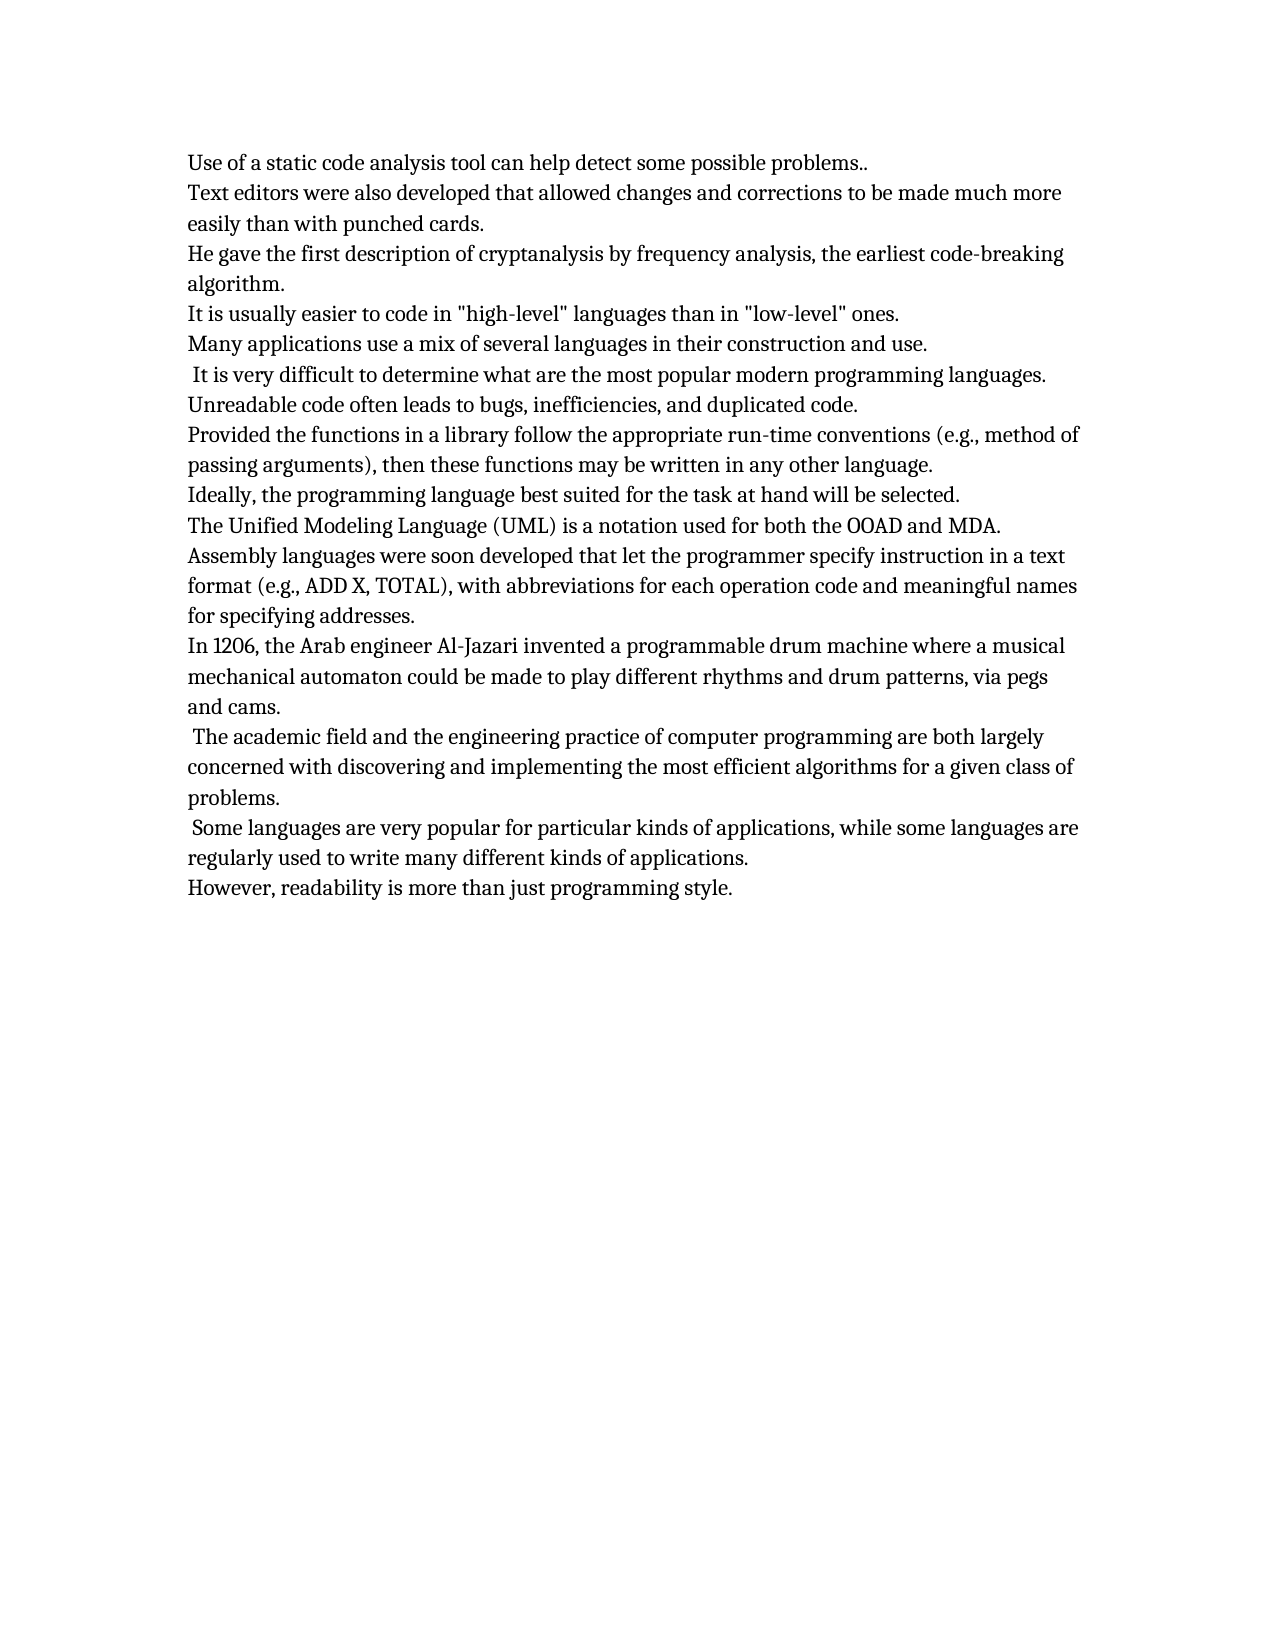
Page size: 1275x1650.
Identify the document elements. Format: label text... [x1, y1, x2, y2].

text Use of a static code analysis tool can help detect some possible problems.. Text editors were also developed that allowed changes and corrections to be made much more easily than with punched cards. He gave the first description of cryptanalysis by frequency analysis, the earliest code-breaking algorithm. It is usually easier to code in "high-level" languages than in "low-level" ones. Many applications use a mix of several languages in their construction and use. It is very difficult to determine what are the most popular modern programming languages. Unreadable code often leads to bugs, inefficiencies, and duplicated code. Provided the functions in a library follow the appropriate run-time conventions (e.g., method of passing arguments), then these functions may be written in any other language. Ideally, the programming language best suited for the task at hand will be selected. The Unified Modeling Language (UML) is a notation used for both the OOAD and MDA. Assembly languages were soon developed that let the programmer specify instruction in a text format (e.g., ADD X, TOTAL), with abbreviations for each operation code and meaningful names for specifying addresses. In 1206, the Arab engineer Al-Jazari invented a programmable drum machine where a musical mechanical automaton could be made to play different rhythms and drum patterns, via pegs and cams. The academic field and the engineering practice of computer programming are both largely concerned with discovering and implementing the most efficient algorithms for a given class of problems. Some languages are very popular for particular kinds of applications, while some languages are regularly used to write many different kinds of applications. However, readability is more than just programming style. [187, 150, 1087, 901]
